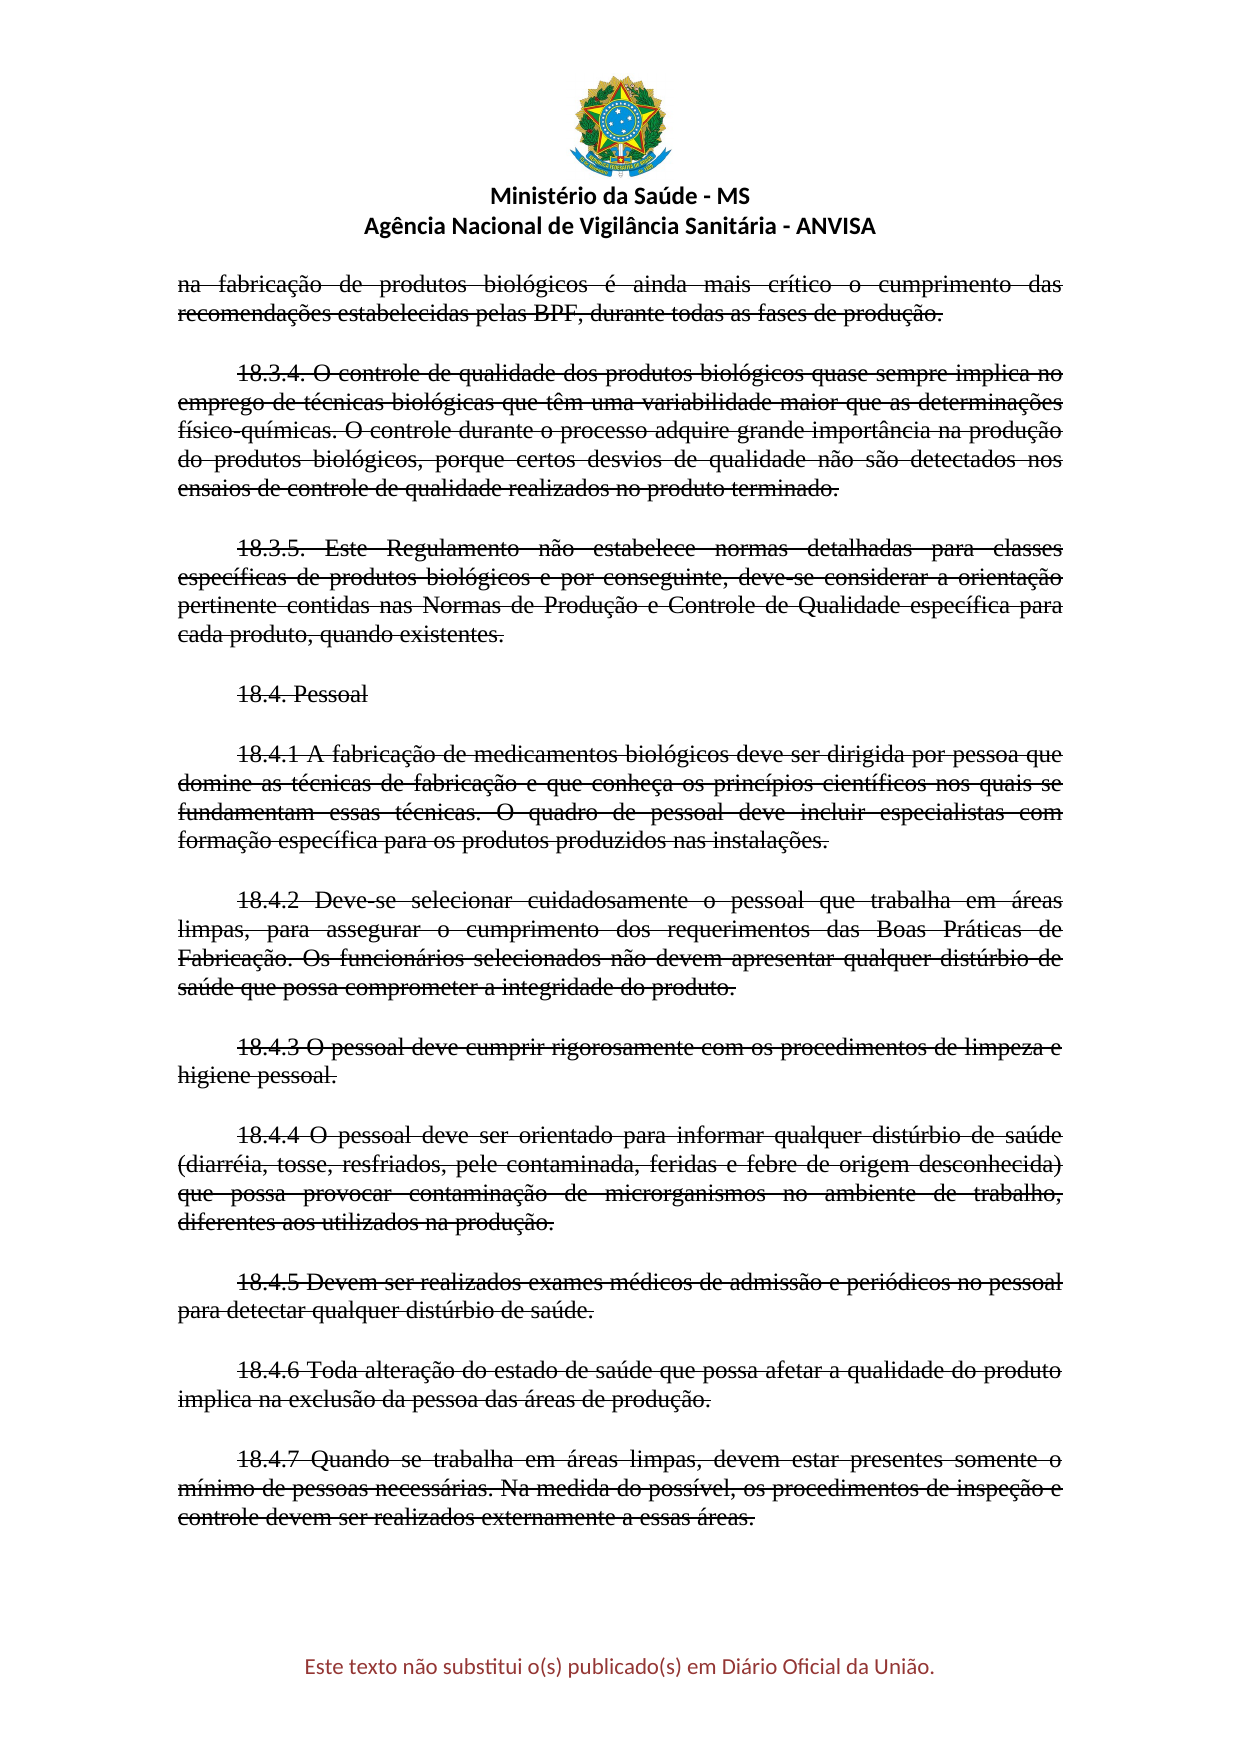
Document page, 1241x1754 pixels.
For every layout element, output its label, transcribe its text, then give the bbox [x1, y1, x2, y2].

text 18.4.6 Toda alteração do estado de saúde que possa afetar a qualidade do produto implica na exclusão da pessoa das áreas de produção. [177, 1355, 1063, 1413]
text 18.3.4. O controle de qualidade dos produtos biológicos quase sempre implica no emprego de técnicas biológicas que têm uma variabilidade maior que as determinações físico-químicas. O controle durante o processo adquire grande importância na produção do produtos biológicos, porque certos desvios de qualidade não são detectados nos ensaios de controle de qualidade realizados no produto terminado. [177, 432, 1063, 460]
text 18.3.4. O controle de qualidade dos produtos biológicos quase sempre implica no emprego de técnicas biológicas que têm uma variabilidade maior que as determinações físico-químicas. O controle durante o processo adquire grande importância na produção do produtos biológicos, porque certos desvios de qualidade não são detectados nos ensaios de controle de qualidade realizados no produto terminado. [177, 358, 1063, 402]
text 18.4. Pessoal [177, 679, 1063, 708]
text 18.3.4. O controle de qualidade dos produtos biológicos quase sempre implica no emprego de técnicas biológicas que têm uma variabilidade maior que as determinações físico-químicas. O controle durante o processo adquire grande importância na produção do produtos biológicos, porque certos desvios de qualidade não são detectados nos ensaios de controle de qualidade realizados no produto terminado. [177, 403, 1063, 431]
text 18.3.5. Este Regulamento não estabelece normas detalhadas para classes específicas de produtos biológicos e por conseguinte, deve-se considerar a orientação pertinente contidas nas Normas de Produção e Controle de Qualidade específica para cada produto, quando existentes. [177, 607, 1063, 648]
text 18.4.3 O pessoal deve cumprir rigorosamente com os procedimentos de limpeza e higiene pessoal. [177, 1032, 1063, 1089]
text 18.4.2 Deve-se selecionar cuidadosamente o pessoal que trabalha em áreas limpas, para assegurar o cumprimento dos requerimentos das Boas Práticas de Fabricação. Os funcionários selecionados não devem apresentar qualquer distúrbio de saúde que possa comprometer a integridade do produto. [177, 885, 1063, 930]
text 18.3.5. Este Regulamento não estabelece normas detalhadas para classes específicas de produtos biológicos e por conseguinte, deve-se considerar a orientação pertinente contidas nas Normas de Produção e Controle de Qualidade específica para cada produto, quando existentes. [177, 578, 1063, 606]
text 18.4.2 Deve-se selecionar cuidadosamente o pessoal que trabalha em áreas limpas, para assegurar o cumprimento dos requerimentos das Boas Práticas de Fabricação. Os funcionários selecionados não devem apresentar qualquer distúrbio de saúde que possa comprometer a integridade do produto. [177, 931, 1063, 958]
text 18.4.7 Quando se trabalha em áreas limpas, devem estar presentes somente o mínimo de pessoas necessárias. Na medida do possível, os procedimentos de inspeção e controle devem ser realizados externamente a essas áreas. [177, 1489, 1063, 1530]
text 18.4.4 O pessoal deve ser orientado para informar qualquer distúrbio de saúde (diarréia, tosse, resfriados, pele contaminada, feridas e febre de origem desconhecida) que possa provocar contaminação de microrganismos no ambiente de trabalho, diferentes aos utilizados na produção. [177, 1120, 1063, 1165]
text 18.3.4. O controle de qualidade dos produtos biológicos quase sempre implica no emprego de técnicas biológicas que têm uma variabilidade maior que as determinações físico-químicas. O controle durante o processo adquire grande importância na produção do produtos biológicos, porque certos desvios de qualidade não são detectados nos ensaios de controle de qualidade realizados no produto terminado. [177, 461, 1063, 502]
picture [566, 73, 674, 180]
text 18.4.7 Quando se trabalha em áreas limpas, devem estar presentes somente o mínimo de pessoas necessárias. Na medida do possível, os procedimentos de inspeção e controle devem ser realizados externamente a essas áreas. [177, 1444, 1063, 1488]
text 18.4.4 O pessoal deve ser orientado para informar qualquer distúrbio de saúde (diarréia, tosse, resfriados, pele contaminada, feridas e febre de origem desconhecida) que possa provocar contaminação de microrganismos no ambiente de trabalho, diferentes aos utilizados na produção. [177, 1166, 1063, 1193]
text 18.4.4 O pessoal deve ser orientado para informar qualquer distúrbio de saúde (diarréia, tosse, resfriados, pele contaminada, feridas e febre de origem desconhecida) que possa provocar contaminação de microrganismos no ambiente de trabalho, diferentes aos utilizados na produção. [177, 1194, 1063, 1235]
text 18.4.2 Deve-se selecionar cuidadosamente o pessoal que trabalha em áreas limpas, para assegurar o cumprimento dos requerimentos das Boas Práticas de Fabricação. Os funcionários selecionados não devem apresentar qualquer distúrbio de saúde que possa comprometer a integridade do produto. [177, 959, 1063, 1000]
text 18.4.1 A fabricação de medicamentos biológicos deve ser dirigida por pessoa que domine as técnicas de fabricação e que conheça os princípios científicos nos quais se fundamentam essas técnicas. O quadro de pessoal deve incluir especialistas com formação específica para os produtos produzidos nas instalações. [177, 813, 1063, 854]
text 18.4.1 A fabricação de medicamentos biológicos deve ser dirigida por pessoa que domine as técnicas de fabricação e que conheça os princípios científicos nos quais se fundamentam essas técnicas. O quadro de pessoal deve incluir especialistas com formação específica para os produtos produzidos nas instalações. [177, 784, 1063, 812]
text 18.3.5. Este Regulamento não estabelece normas detalhadas para classes específicas de produtos biológicos e por conseguinte, deve-se considerar a orientação pertinente contidas nas Normas de Produção e Controle de Qualidade específica para cada produto, quando existentes. [177, 533, 1063, 577]
text 18.4.1 A fabricação de medicamentos biológicos deve ser dirigida por pessoa que domine as técnicas de fabricação e que conheça os princípios científicos nos quais se fundamentam essas técnicas. O quadro de pessoal deve incluir especialistas com formação específica para os produtos produzidos nas instalações. [177, 739, 1063, 783]
text 18.4.5 Devem ser realizados exames médicos de admissão e periódicos no pessoal para detectar qualquer distúrbio de saúde. [177, 1267, 1063, 1324]
